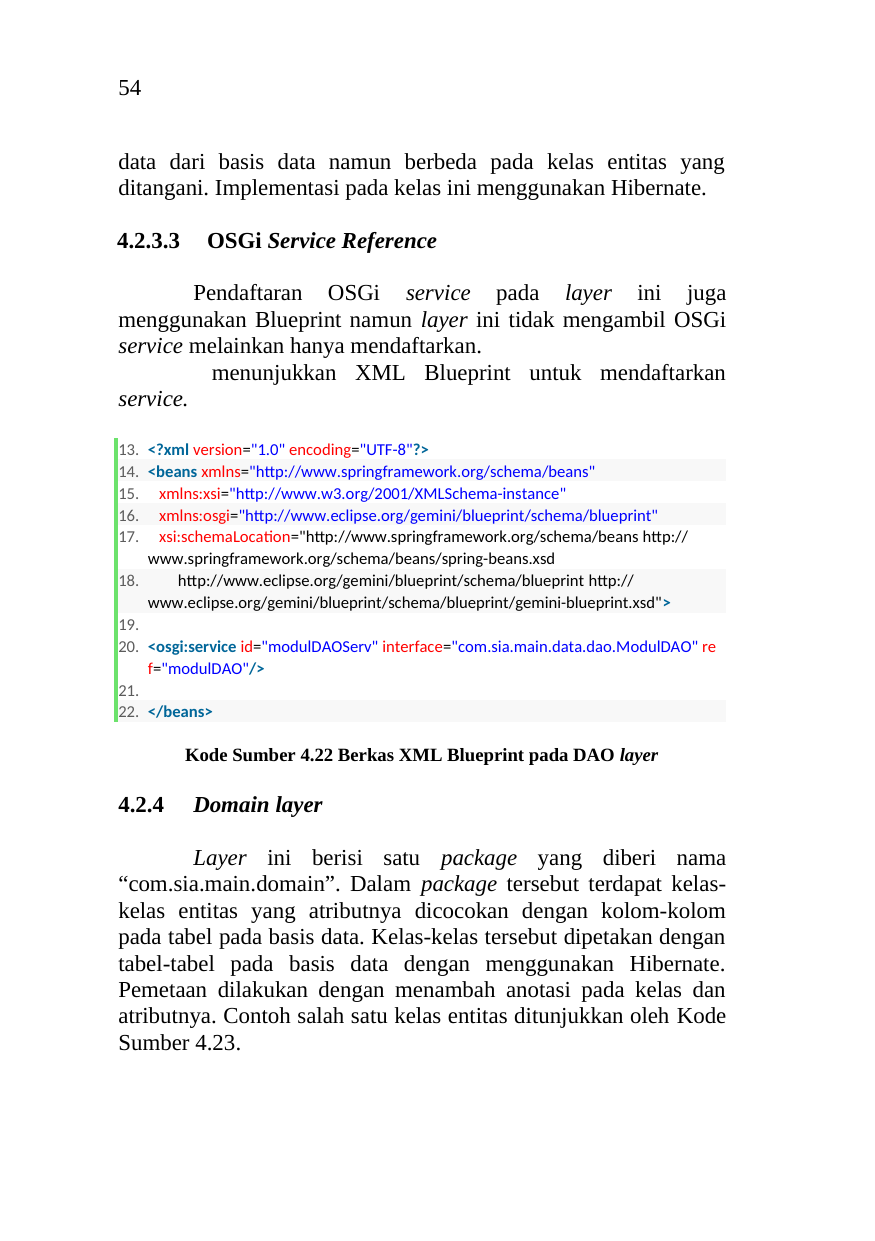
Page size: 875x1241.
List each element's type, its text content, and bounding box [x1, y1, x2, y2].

text Pendaftaran OSGi service pada layer ini juga menggunakan Blueprint namun layer ini tidak mengambil OSGi service melainkan hanya mendaftarkan. [118, 279, 726, 358]
text Layer ini berisi satu package yang diberi nama “com.sia.main.domain”. Dalam package tersebut terdapat kelas-kelas entitas yang atributnya dicocokan dengan kolom-kolom pada tabel pada basis data. Kelas-kelas tersebut dipetakan dengan tabel-tabel pada basis data dengan menggunakan Hibernate. Pemetaan dilakukan dengan menambah anotasi pada kelas dan atributnya. Contoh salah satu kelas entitas ditunjukkan oleh Kode Sumber 4.23. [118, 844, 726, 1055]
list <osgi:service id="modulDAOServ" interface="com.sia.main.data.dao.ModulDAO" ref="modulDAO"/> [118, 634, 726, 678]
text Kode Sumber 4.22 menunjukkan XML Blueprint untuk mendaftarkan service. [118, 358, 726, 411]
list </beans> [118, 700, 726, 722]
list <?xml version="1.0" encoding="UTF-8"?> [118, 438, 726, 459]
subtitle OSGi Service Reference [117, 227, 726, 253]
subtitle Domain layer [118, 791, 726, 818]
list xsi:schemaLocation="http://www.springframework.org/schema/beans http://www.springframework.org/schema/beans/spring-beans.xsd [118, 525, 726, 569]
list <beans xmlns="http://www.springframework.org/schema/beans" [118, 459, 726, 481]
list xmlns:xsi="http://www.w3.org/2001/XMLSchema-instance" [118, 481, 726, 503]
text Kode Sumber 4.22 Berkas XML Blueprint pada DAO layer [118, 743, 726, 765]
list xmlns:osgi="http://www.eclipse.org/gemini/blueprint/schema/blueprint" [118, 503, 726, 525]
list http://www.eclipse.org/gemini/blueprint/schema/blueprint http://www.eclipse.org/gemini/blueprint/schema/blueprint/gemini-blueprint.xsd"> [118, 569, 726, 613]
